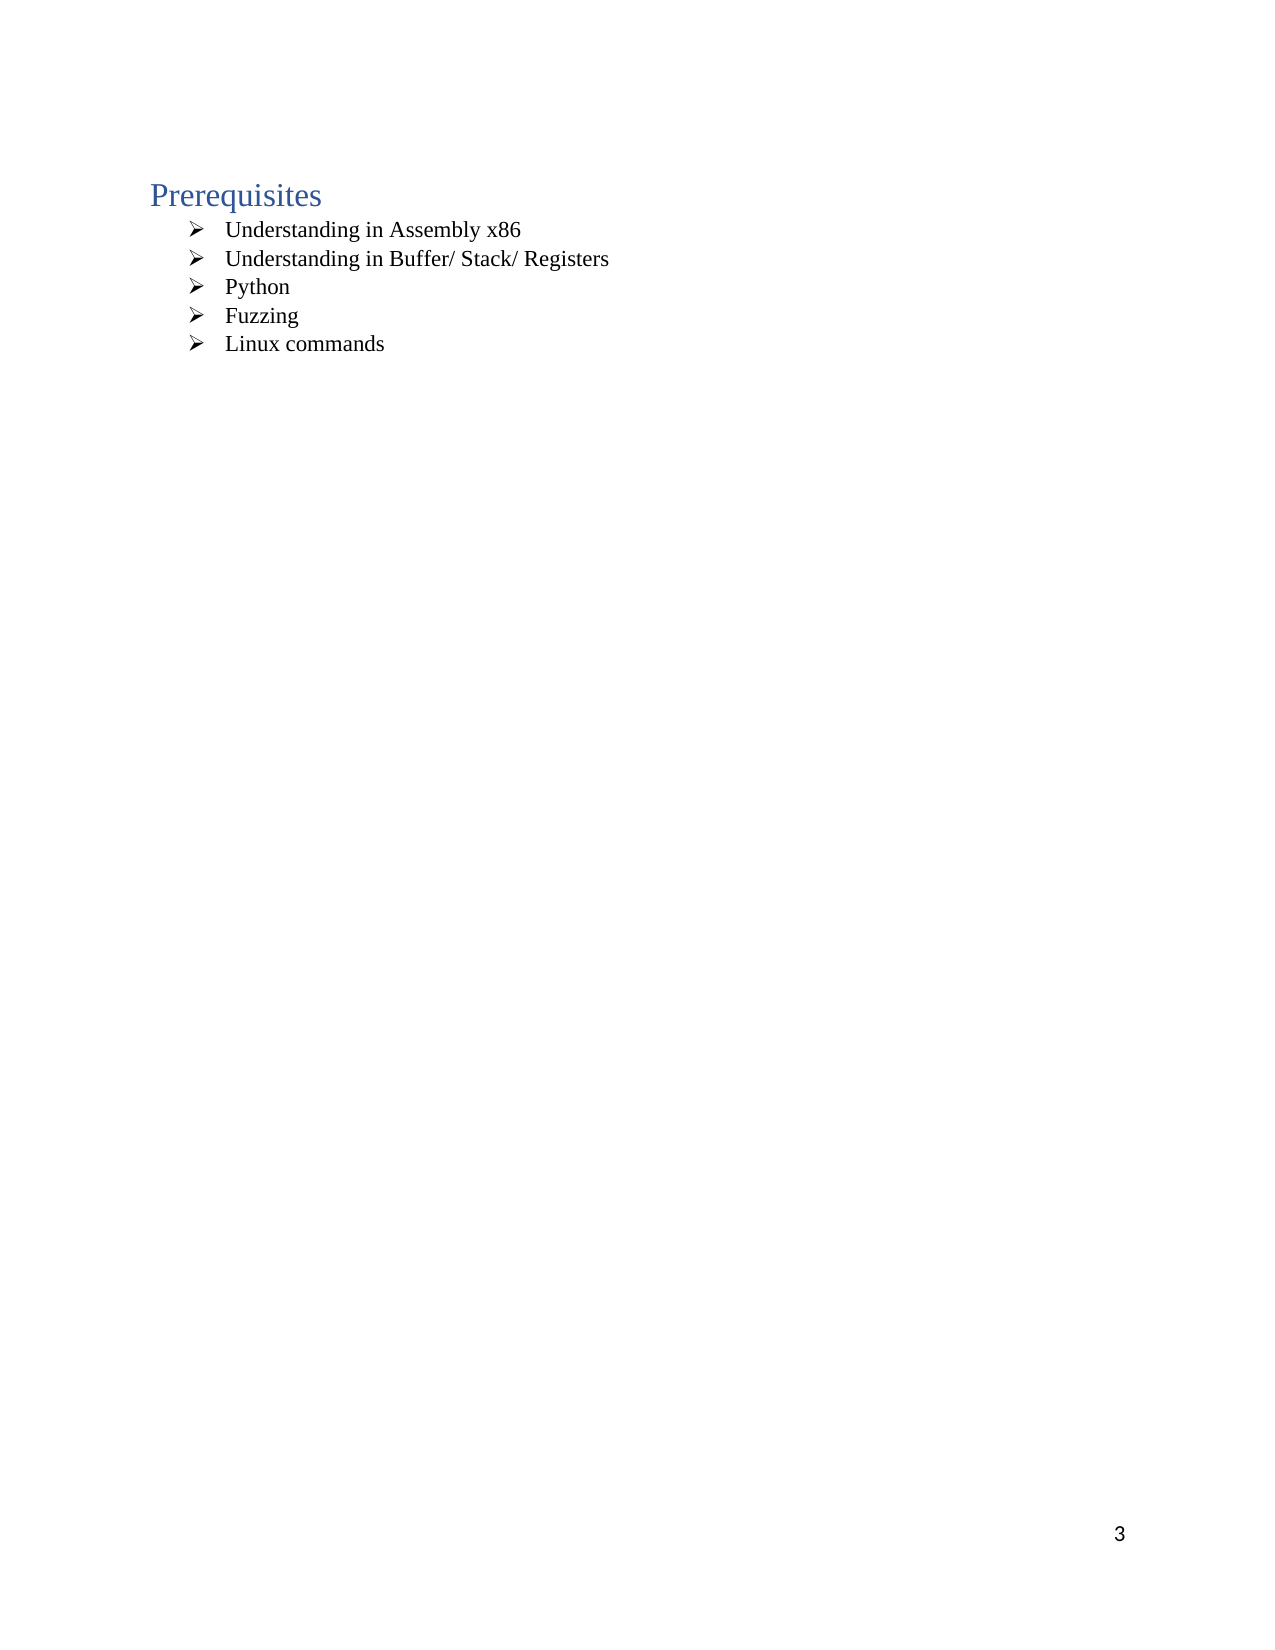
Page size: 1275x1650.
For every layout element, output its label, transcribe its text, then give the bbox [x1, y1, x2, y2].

list Understanding in Assembly x86 [187, 216, 1125, 243]
list Linux commands [187, 330, 1125, 356]
list Fuzzing [187, 302, 1125, 328]
list Python [187, 273, 1125, 299]
list Understanding in Buffer/ Stack/ Registers [187, 245, 1125, 271]
subtitle Prerequisites [150, 175, 1125, 213]
